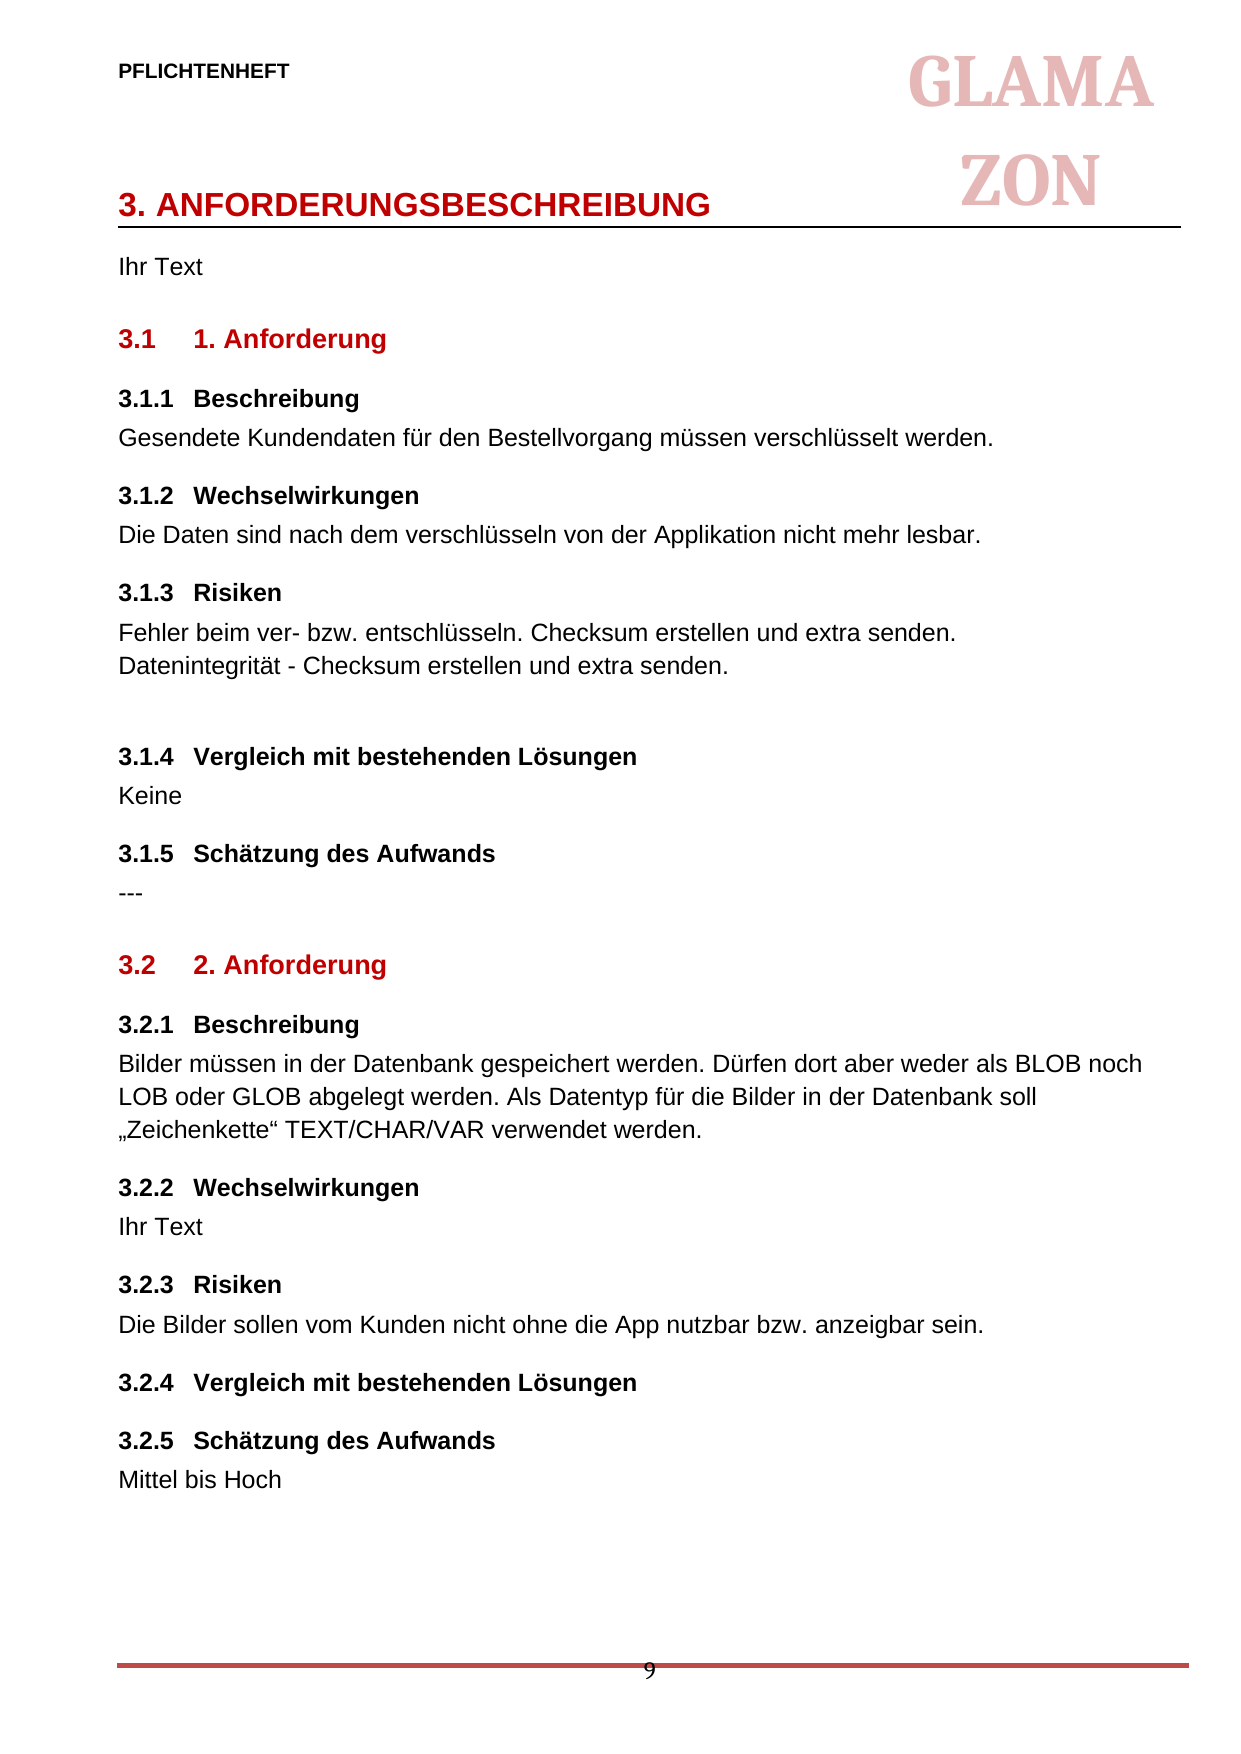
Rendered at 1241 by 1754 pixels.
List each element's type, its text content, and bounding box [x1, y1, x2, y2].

picture [109, 1661, 1241, 1754]
text Bilder müssen in der Datenbank gespeichert werden. Dürfen dort aber weder als BLOB noch LOB oder GLOB abgelegt werden. Als Datentyp für die Bilder in der Datenbank soll „Zeichenkette“ TEXT/CHAR/VAR verwendet werden. [118, 1049, 1181, 1144]
text --- [118, 878, 1181, 907]
subtitle Beschreibung [118, 384, 1181, 412]
subtitle Schätzung des Aufwands [118, 1426, 1181, 1454]
subtitle 1. Anforderung [118, 323, 1181, 354]
text Datenintegrität - Checksum erstellen und extra senden. [118, 651, 1181, 679]
text Fehler beim ver- bzw. entschlüsseln. Checksum erstellen und extra senden. [118, 618, 1181, 646]
text Mittel bis Hoch [118, 1465, 1181, 1494]
text Ihr Text [118, 252, 1181, 281]
text Gesendete Kundendaten für den Bestellvorgang müssen verschlüsselt werden. [118, 423, 1181, 452]
text Die Bilder sollen vom Kunden nicht ohne die App nutzbar bzw. anzeigbar sein. [118, 1309, 1181, 1338]
subtitle Vergleich mit bestehenden Lösungen [118, 1368, 1181, 1396]
subtitle Vergleich mit bestehenden Lösungen [118, 742, 1181, 770]
text Die Daten sind nach dem verschlüsseln von der Applikation nicht mehr lesbar. [118, 520, 1181, 549]
subtitle Wechselwirkungen [118, 481, 1181, 510]
subtitle Wechselwirkungen [118, 1173, 1181, 1202]
subtitle Beschreibung [118, 1010, 1181, 1038]
subtitle Schätzung des Aufwands [118, 839, 1181, 868]
text Keine [118, 781, 1181, 810]
subtitle Risiken [118, 578, 1181, 607]
subtitle Anforderungsbeschreibung [118, 185, 1181, 226]
text Ihr Text [118, 1212, 1181, 1241]
subtitle 2. Anforderung [118, 949, 1181, 980]
subtitle Risiken [118, 1270, 1181, 1299]
